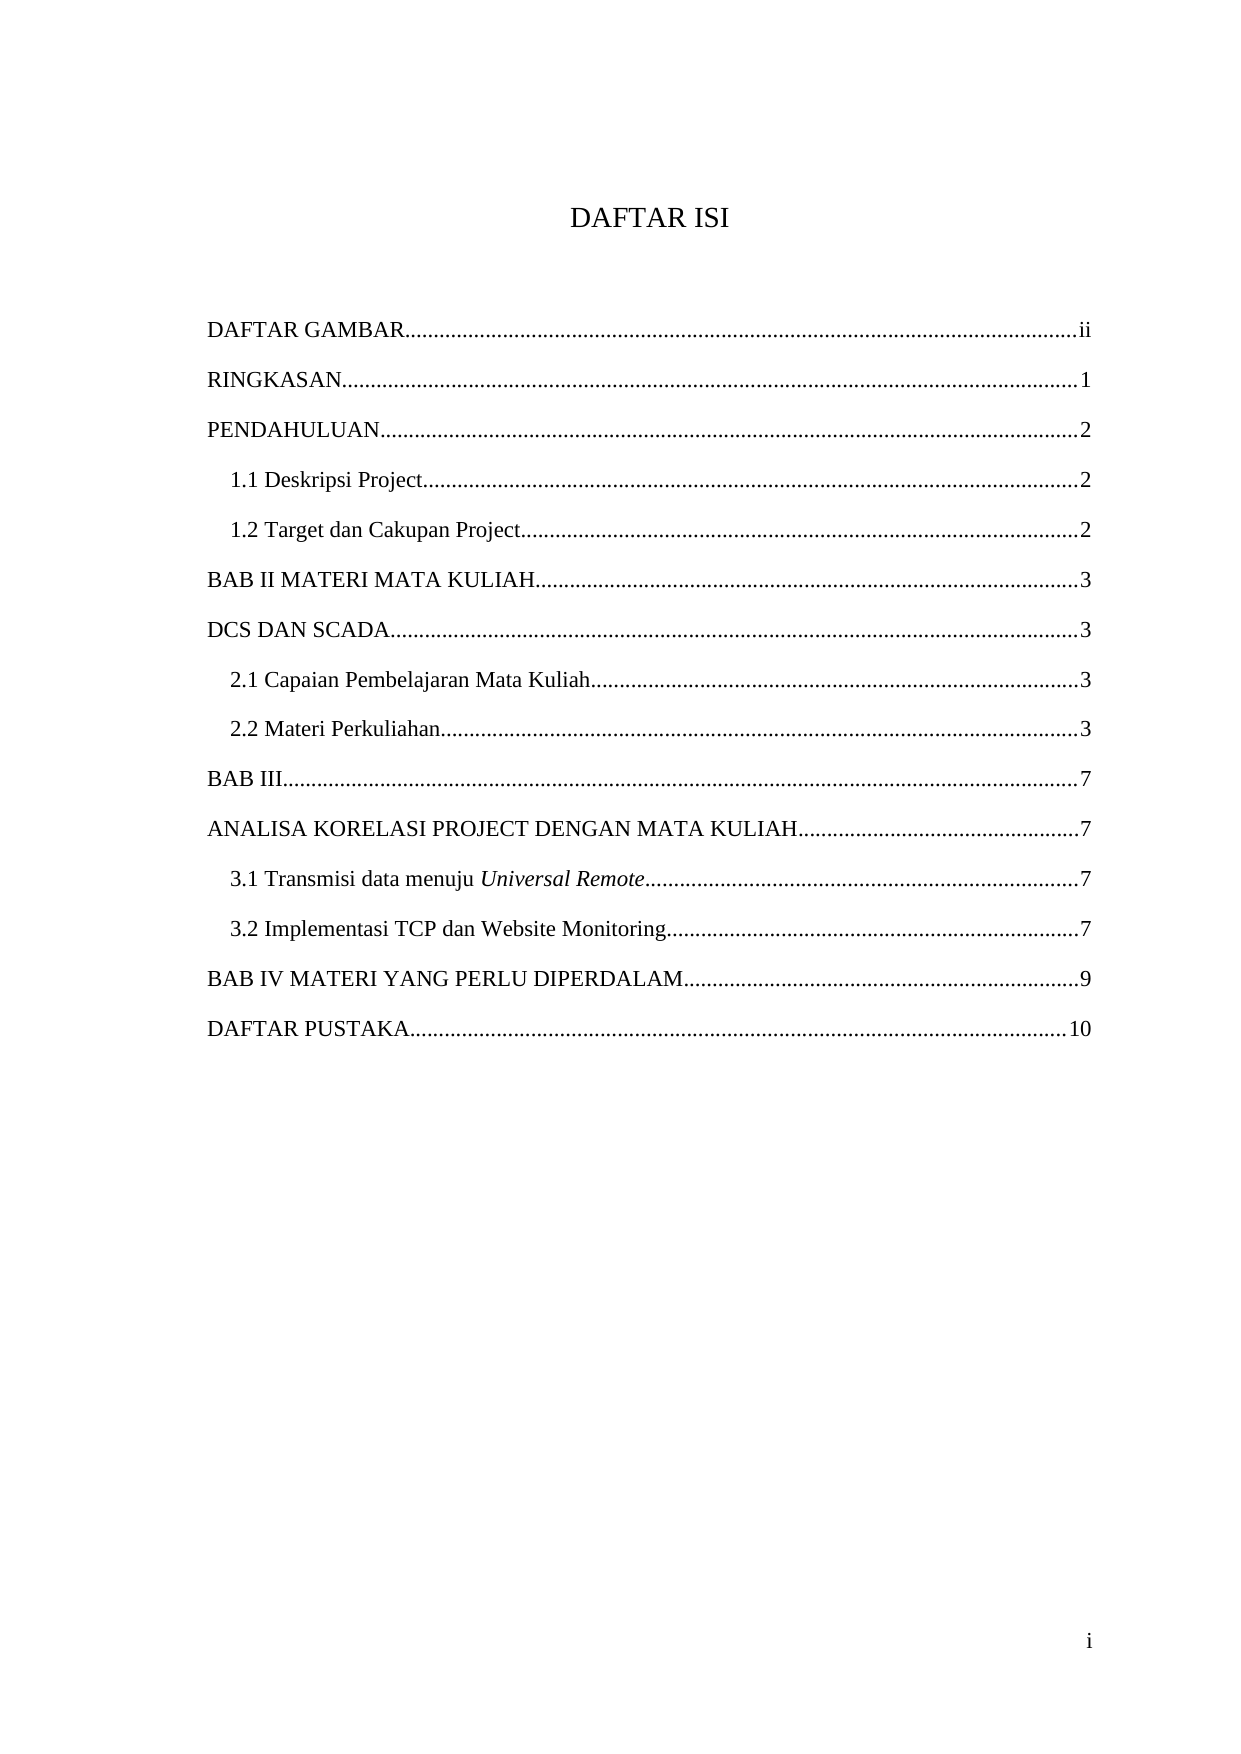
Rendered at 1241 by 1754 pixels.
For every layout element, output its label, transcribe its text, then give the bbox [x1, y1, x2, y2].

text DAFTAR ISI [207, 200, 1092, 233]
